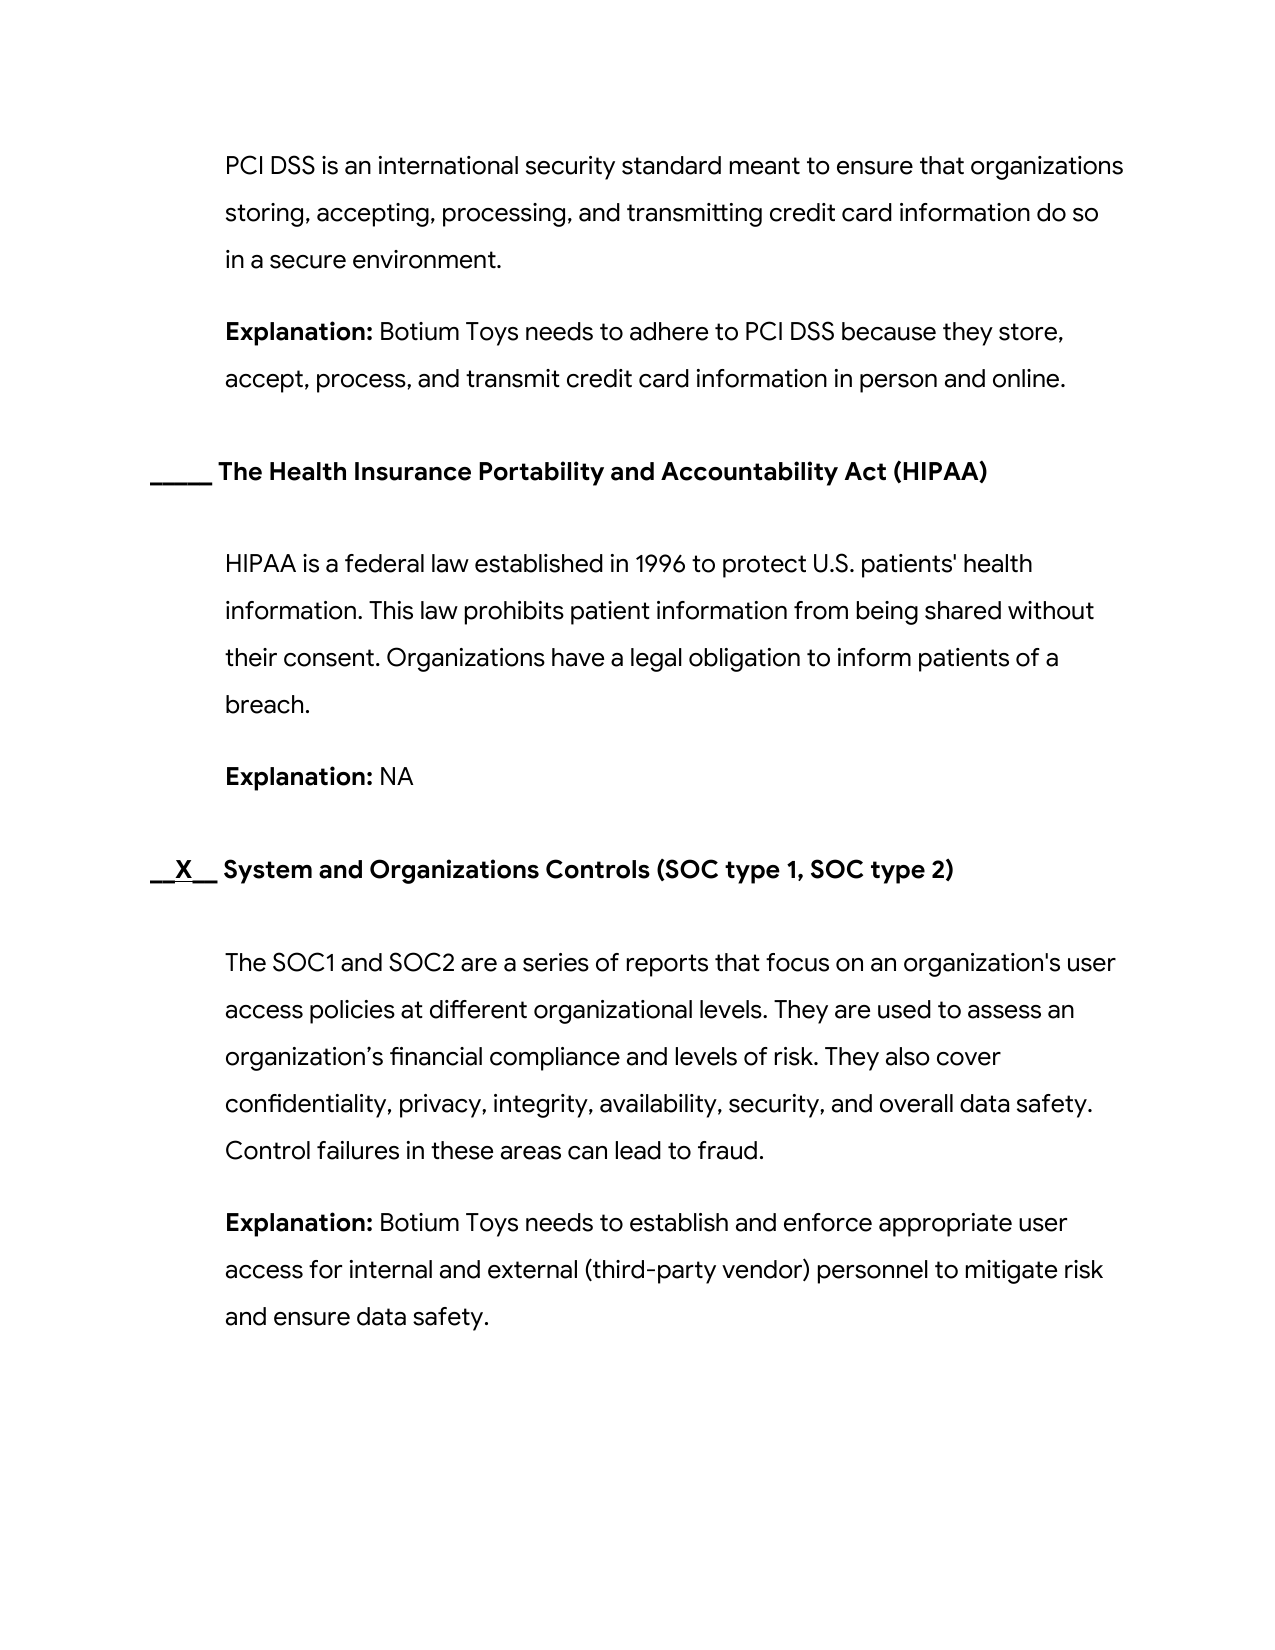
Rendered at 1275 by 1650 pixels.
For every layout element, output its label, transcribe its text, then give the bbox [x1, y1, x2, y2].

text PCI DSS is an international security standard meant to ensure that organizations storing, accepting, processing, and transmitting credit card information do so in a secure environment. [225, 150, 1125, 275]
text __X__ System and Organizations Controls (SOC type 1, SOC type 2) [150, 854, 1125, 906]
text The SOC1 and SOC2 are a series of reports that focus on an organization's user access policies at different organizational levels. They are used to assess an organization’s financial compliance and levels of risk. They also cover confidentiality, privacy, integrity, availability, security, and overall data safety. Control failures in these areas can lead to fraud. [225, 947, 1125, 1166]
text Explanation: NA [225, 761, 1125, 814]
text Explanation: Botium Toys needs to adhere to PCI DSS because they store, accept, process, and transmit credit card information in person and online. [225, 316, 1125, 415]
text Explanation: Botium Toys needs to establish and enforce appropriate user access for internal and external (third-party vendor) personnel to mitigate risk and ensure data safety. [225, 1207, 1125, 1353]
text _____ The Health Insurance Portability and Accountability Act (HIPAA) [150, 456, 1125, 508]
text HIPAA is a federal law established in 1996 to protect U.S. patients' health information. This law prohibits patient information from being shared without their consent. Organizations have a legal obligation to inform patients of a breach. [225, 548, 1125, 721]
